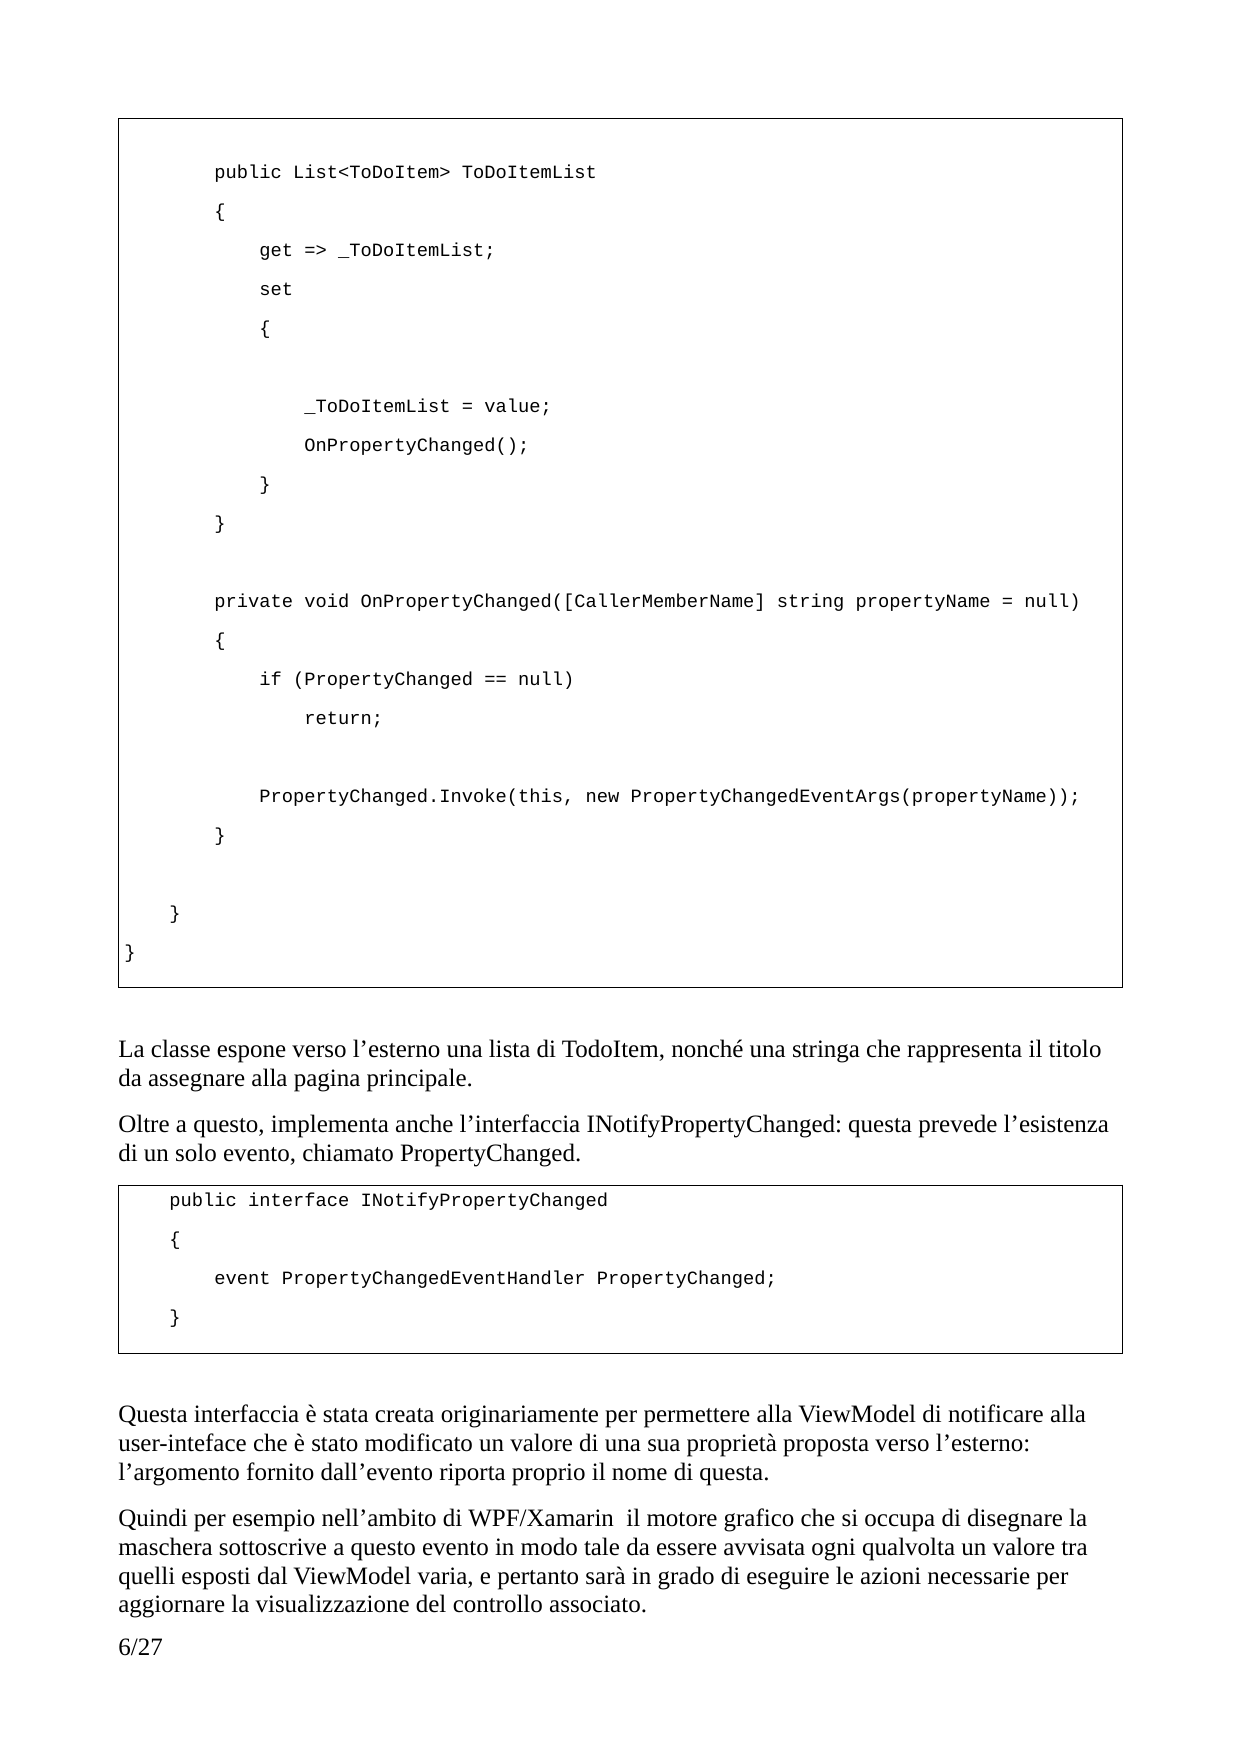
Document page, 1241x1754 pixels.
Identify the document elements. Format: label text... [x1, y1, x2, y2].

text Quindi per esempio nell’ambito di WPF/Xamarin il motore grafico che si occupa di disegnare la maschera sottoscrive a questo evento in modo tale da essere avvisata ogni qualvolta un valore tra quelli esposti dal ViewModel varia, e pertanto sarà in grado di eseguire le azioni necessarie per aggiornare la visualizzazione del controllo associato. [118, 1503, 1122, 1618]
text Questa interfaccia è stata creata originariamente per permettere alla ViewModel di notificare alla user-inteface che è stato modificato un valore di una sua proprietà proposta verso l’esterno: l’argomento fornito dall’evento riporta proprio il nome di questa. [118, 1399, 1122, 1486]
text Oltre a questo, implementa anche l’interfaccia INotifyPropertyChanged: questa prevede l’esistenza di un solo evento, chiamato PropertyChanged. [118, 1109, 1122, 1167]
table_header public interface INotifyPropertyChanged { event PropertyChangedEventHandler PropertyChanged; } [119, 1186, 1122, 1352]
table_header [119, 119, 1122, 987]
text La classe espone verso l’esterno una lista di TodoItem, nonché una stringa che rappresenta il titolo da assegnare alla pagina principale. [118, 1034, 1122, 1092]
